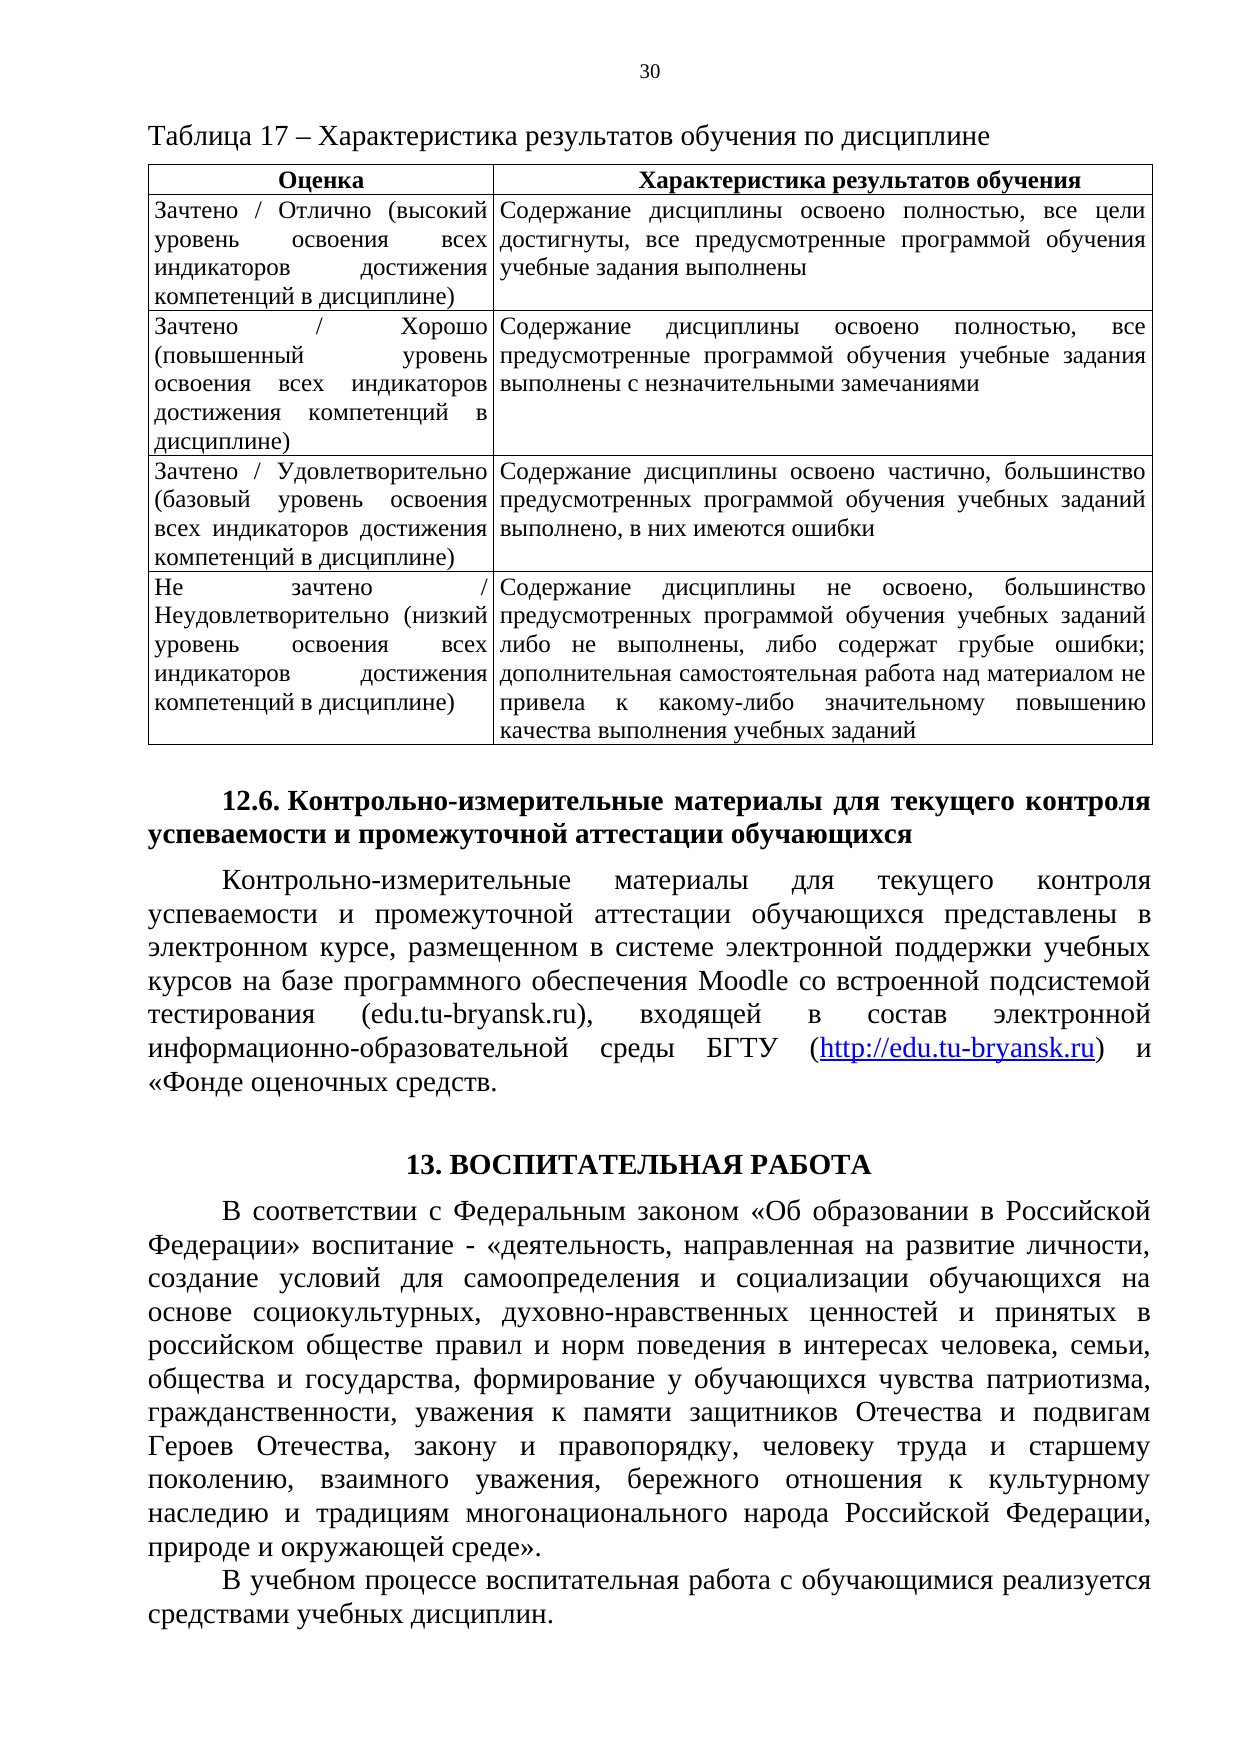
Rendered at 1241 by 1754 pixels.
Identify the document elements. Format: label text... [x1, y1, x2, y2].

table_header Характеристика результатов обучения [494, 165, 1152, 194]
text В учебном процессе воспитательная работа с обучающимися реализуется средствами учебных дисциплин. [148, 1562, 1152, 1629]
subtitle Контрольно-измерительные материалы для текущего контроля успеваемости и промежуточной аттестации обучающихся [148, 783, 1152, 850]
table_cell Зачтено / Удовлетворительно (базовый уровень освоения всех индикаторов достижения компетенций в дисциплине) [149, 456, 493, 571]
table_cell Зачтено / Отлично (высокий уровень освоения всех индикаторов достижения компетенций в дисциплине) [149, 195, 493, 310]
text В соответствии с Федеральным законом «Об образовании в Российской Федерации» воспитание - «деятельность, направленная на развитие личности, создание условий для самоопределения и социализации обучающихся на основе социокультурных, духовно-нравственных ценностей и принятых в российском обществе правил и норм поведения в интересах человека, семьи, общества и государства, формирование у обучающихся чувства патриотизма, гражданственности, уважения к памяти защитников Отечества и подвигам Героев Отечества, закону и правопорядку, человеку труда и старшему поколению, взаимного уважения, бережного отношения к культурному наследию и традициям многонационального народа Российской Федерации, природе и окружающей среде». [148, 1193, 1152, 1562]
table_cell Содержание дисциплины освоено полностью, все предусмотренные программой обучения учебные задания выполнены с незначительными замечаниями [494, 311, 1152, 455]
table_header Оценка [149, 165, 493, 194]
list Контрольно-измерительные материалы для текущего контроля успеваемости и промежуточной аттестации обучающихся представлены в электронном курсе, размещенном в системе электронной поддержки учебных курсов на базе программного обеспечения Moodle со встроенной подсистемой тестирования (edu.tu-bryansk.ru), входящей в состав электронной информационно-образовательной среды БГТУ (http://edu.tu-bryansk.ru) и «Фонде оценочных средств. [148, 862, 1152, 1097]
table_cell Не зачтено / Неудовлетворительно (низкий уровень освоения всех индикаторов достижения компетенций в дисциплине) [149, 572, 493, 744]
table_cell Содержание дисциплины освоено частично, большинство предусмотренных программой обучения учебных заданий выполнено, в них имеются ошибки [494, 456, 1152, 571]
table_cell Содержание дисциплины не освоено, большинство предусмотренных программой обучения учебных заданий либо не выполнены, либо содержат грубые ошибки; дополнительная самостоятельная работа над материалом не привела к какому-либо значительному повышению качества выполнения учебных заданий [494, 572, 1152, 744]
table_cell Зачтено / Хорошо (повышенный уровень освоения всех индикаторов достижения компетенций в дисциплине) [149, 311, 493, 455]
subtitle ВОСПИТАТЕЛЬНАЯ РАБОТА [148, 1147, 1152, 1181]
table_cell Содержание дисциплины освоено полностью, все цели достигнуты, все предусмотренные программой обучения учебные задания выполнены [494, 195, 1152, 310]
